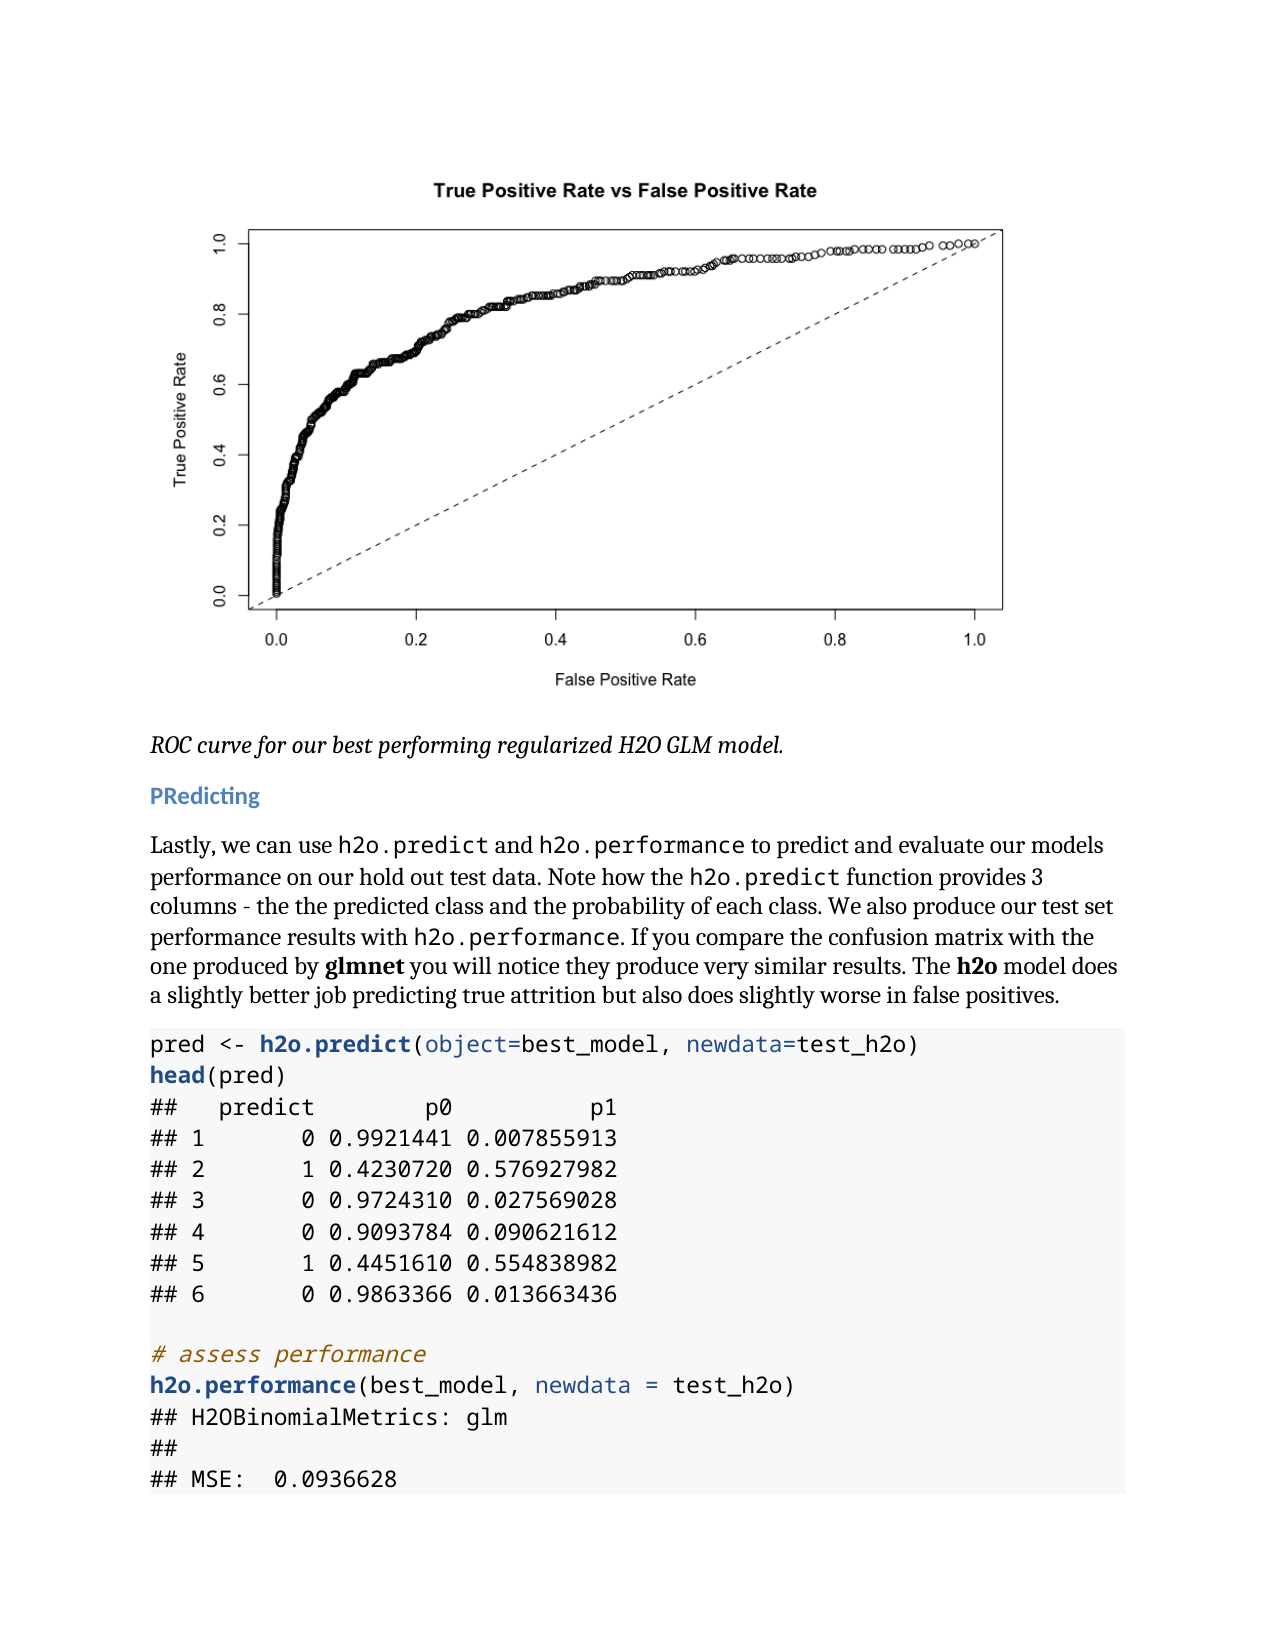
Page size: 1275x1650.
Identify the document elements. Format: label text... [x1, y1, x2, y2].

text ROC curve for our best performing regularized H2O GLM model. [150, 731, 1125, 759]
text Lastly, we can use h2o.predict and h2o.performance to predict and evaluate our models performance on our hold out test data. Note how the h2o.predict function provides 3 columns - the the predicted class and the probability of each class. We also produce our test set performance results with h2o.performance. If you compare the confusion matrix with the one produced by glmnet you will notice they produce very similar results. The h2o model does a slightly better job predicting true attrition but also does slightly worse in false positives. [150, 829, 1125, 1009]
picture [168, 150, 1044, 710]
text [150, 1028, 1125, 1494]
subtitle PRedicting [150, 780, 1125, 811]
